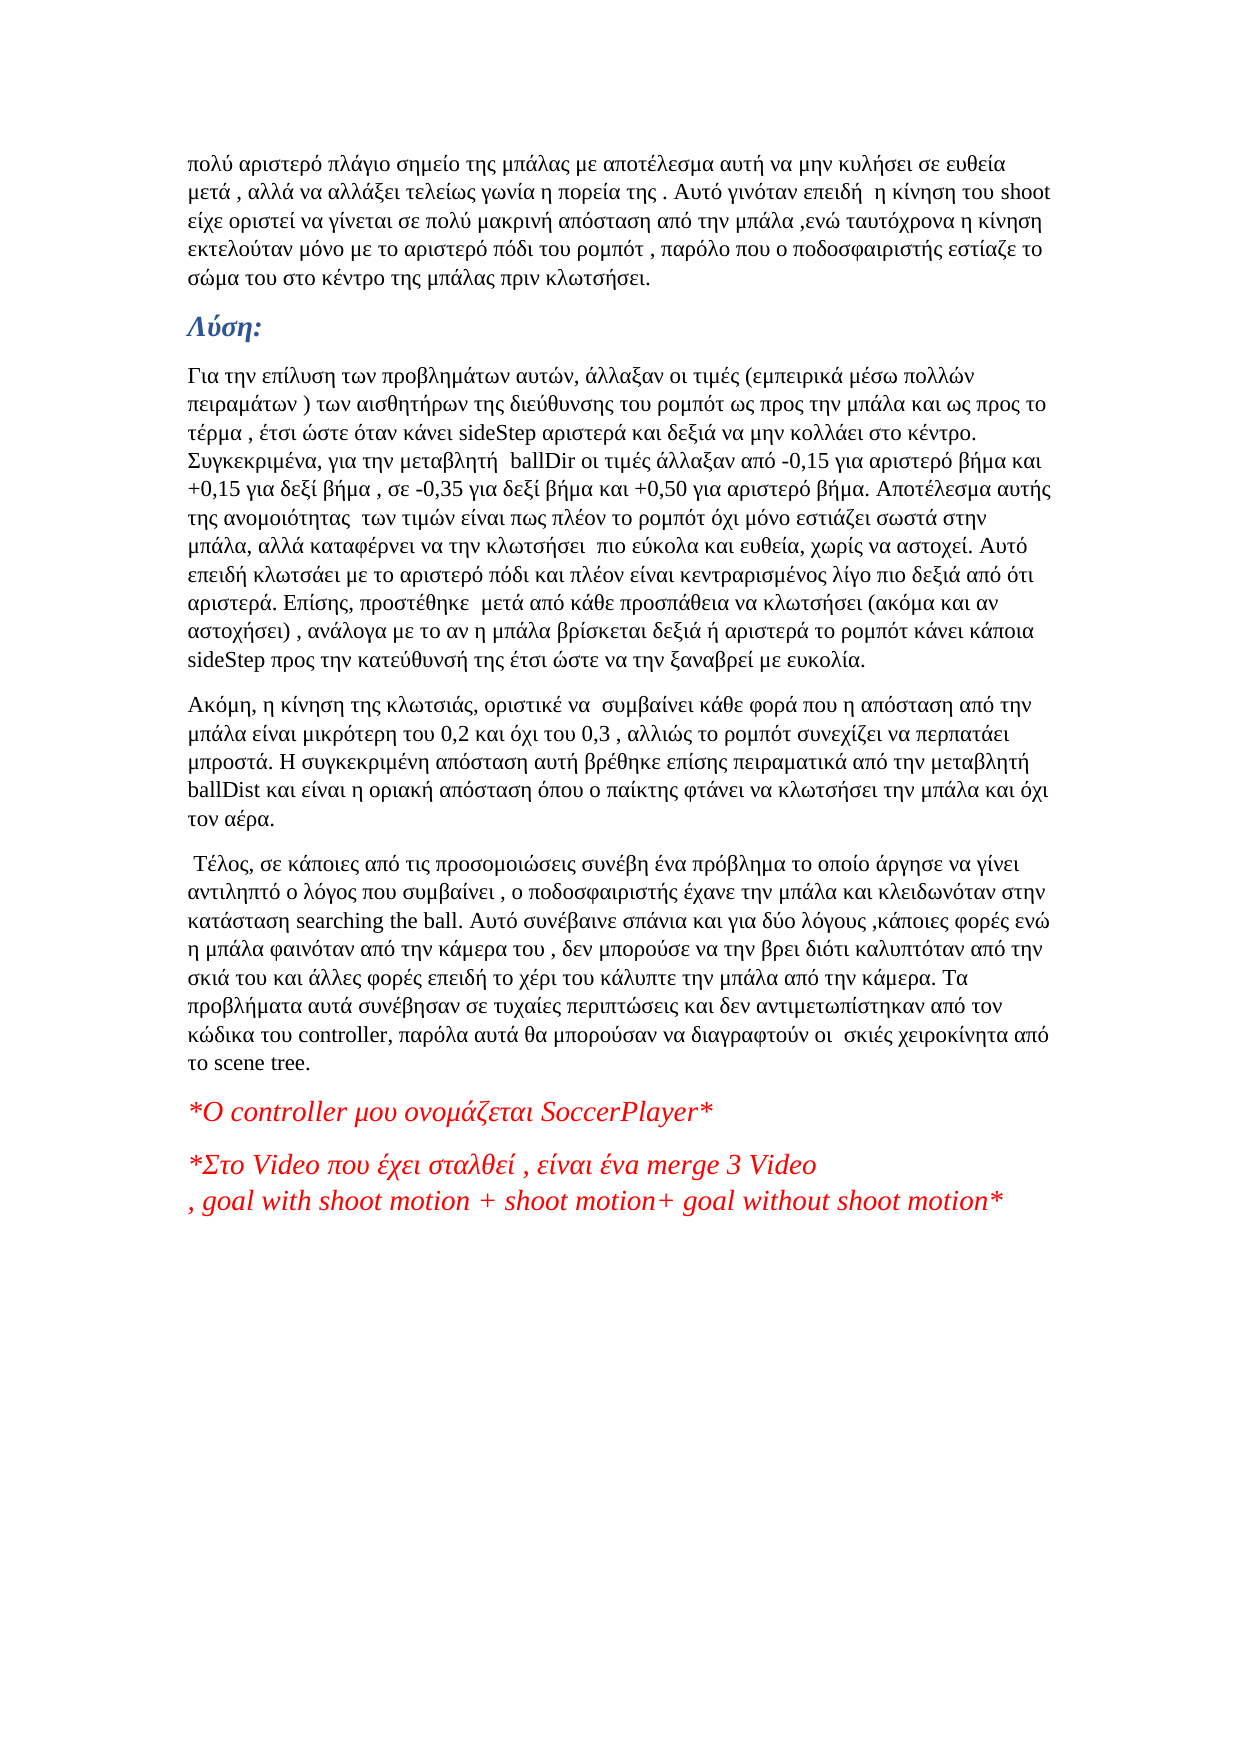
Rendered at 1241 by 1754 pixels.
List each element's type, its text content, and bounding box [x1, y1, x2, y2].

text Για την επίλυση των προβλημάτων αυτών, άλλαξαν οι τιμές (εμπειρικά μέσω πολλών πειραμάτων ) των αισθητήρων της διεύθυνσης του ρομπότ ως προς την μπάλα και ως προς το τέρμα , έτσι ώστε όταν κάνει sideStep αριστερά και δεξιά να μην κολλάει στο κέντρο. Συγκεκριμένα, για την μεταβλητή ballDir οι τιμές άλλαξαν από -0,15 για αριστερό βήμα και +0,15 για δεξί βήμα , σε -0,35 για δεξί βήμα και +0,50 για αριστερό βήμα. Αποτέλεσμα αυτής της ανομοιότητας των τιμών είναι πως πλέον το ρομπότ όχι μόνο εστιάζει σωστά στην μπάλα, αλλά καταφέρνει να την κλωτσήσει πιο εύκολα και ευθεία, χωρίς να αστοχεί. Αυτό επειδή κλωτσάει με το αριστερό πόδι και πλέον είναι κεντραρισμένος λίγο πιο δεξιά από ότι αριστερά. Επίσης, προστέθηκε μετά από κάθε προσπάθεια να κλωτσήσει (ακόμα και αν αστοχήσει) , ανάλογα με το αν η μπάλα βρίσκεται δεξιά ή αριστερά το ρομπότ κάνει κάποια sideStep προς την κατεύθυνσή της έτσι ώστε να την ξαναβρεί με ευκολία. [187, 362, 1053, 672]
text Λύση: [187, 309, 1053, 342]
text Τέλος, σε κάποιες από τις προσομοιώσεις συνέβη ένα πρόβλημα το οποίο άργησε να γίνει αντιληπτό ο λόγος που συμβαίνει , ο ποδοσφαιριστής έχανε την μπάλα και κλειδωνόταν στην κατάσταση searching the ball. Αυτό συνέβαινε σπάνια και για δύο λόγους ,κάποιες φορές ενώ η μπάλα φαινόταν από την κάμερα του , δεν μπορούσε να την βρει διότι καλυπτόταν από την σκιά του και άλλες φορές επειδή το χέρι του κάλυπτε την μπάλα από την κάμερα. Τα προβλήματα αυτά συνέβησαν σε τυχαίες περιπτώσεις και δεν αντιμετωπίστηκαν από τον κώδικα του controller, παρόλα αυτά θα μπορούσαν να διαγραφτούν οι σκιές χειροκίνητα από το scene tree. [187, 850, 1053, 1075]
text Ακόμη, η κίνηση της κλωτσιάς, οριστικέ να συμβαίνει κάθε φορά που η απόσταση από την μπάλα είναι μικρότερη του 0,2 και όχι του 0,3 , αλλιώς το ρομπότ συνεχίζει να περπατάει μπροστά. Η συγκεκριμένη απόσταση αυτή βρέθηκε επίσης πειραματικά από την μεταβλητή ballDist και είναι η οριακή απόσταση όπου ο παίκτης φτάνει να κλωτσήσει την μπάλα και όχι τον αέρα. [187, 691, 1053, 831]
text *Στο Video που έχει σταλθεί , είναι ένa merge 3 Video , goal with shoot motion + shoot motion+ goal without shoot motion* [187, 1147, 1053, 1217]
text *Ο controller μου ονομάζεται SoccerPlayer* [187, 1094, 1053, 1128]
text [187, 150, 1053, 290]
